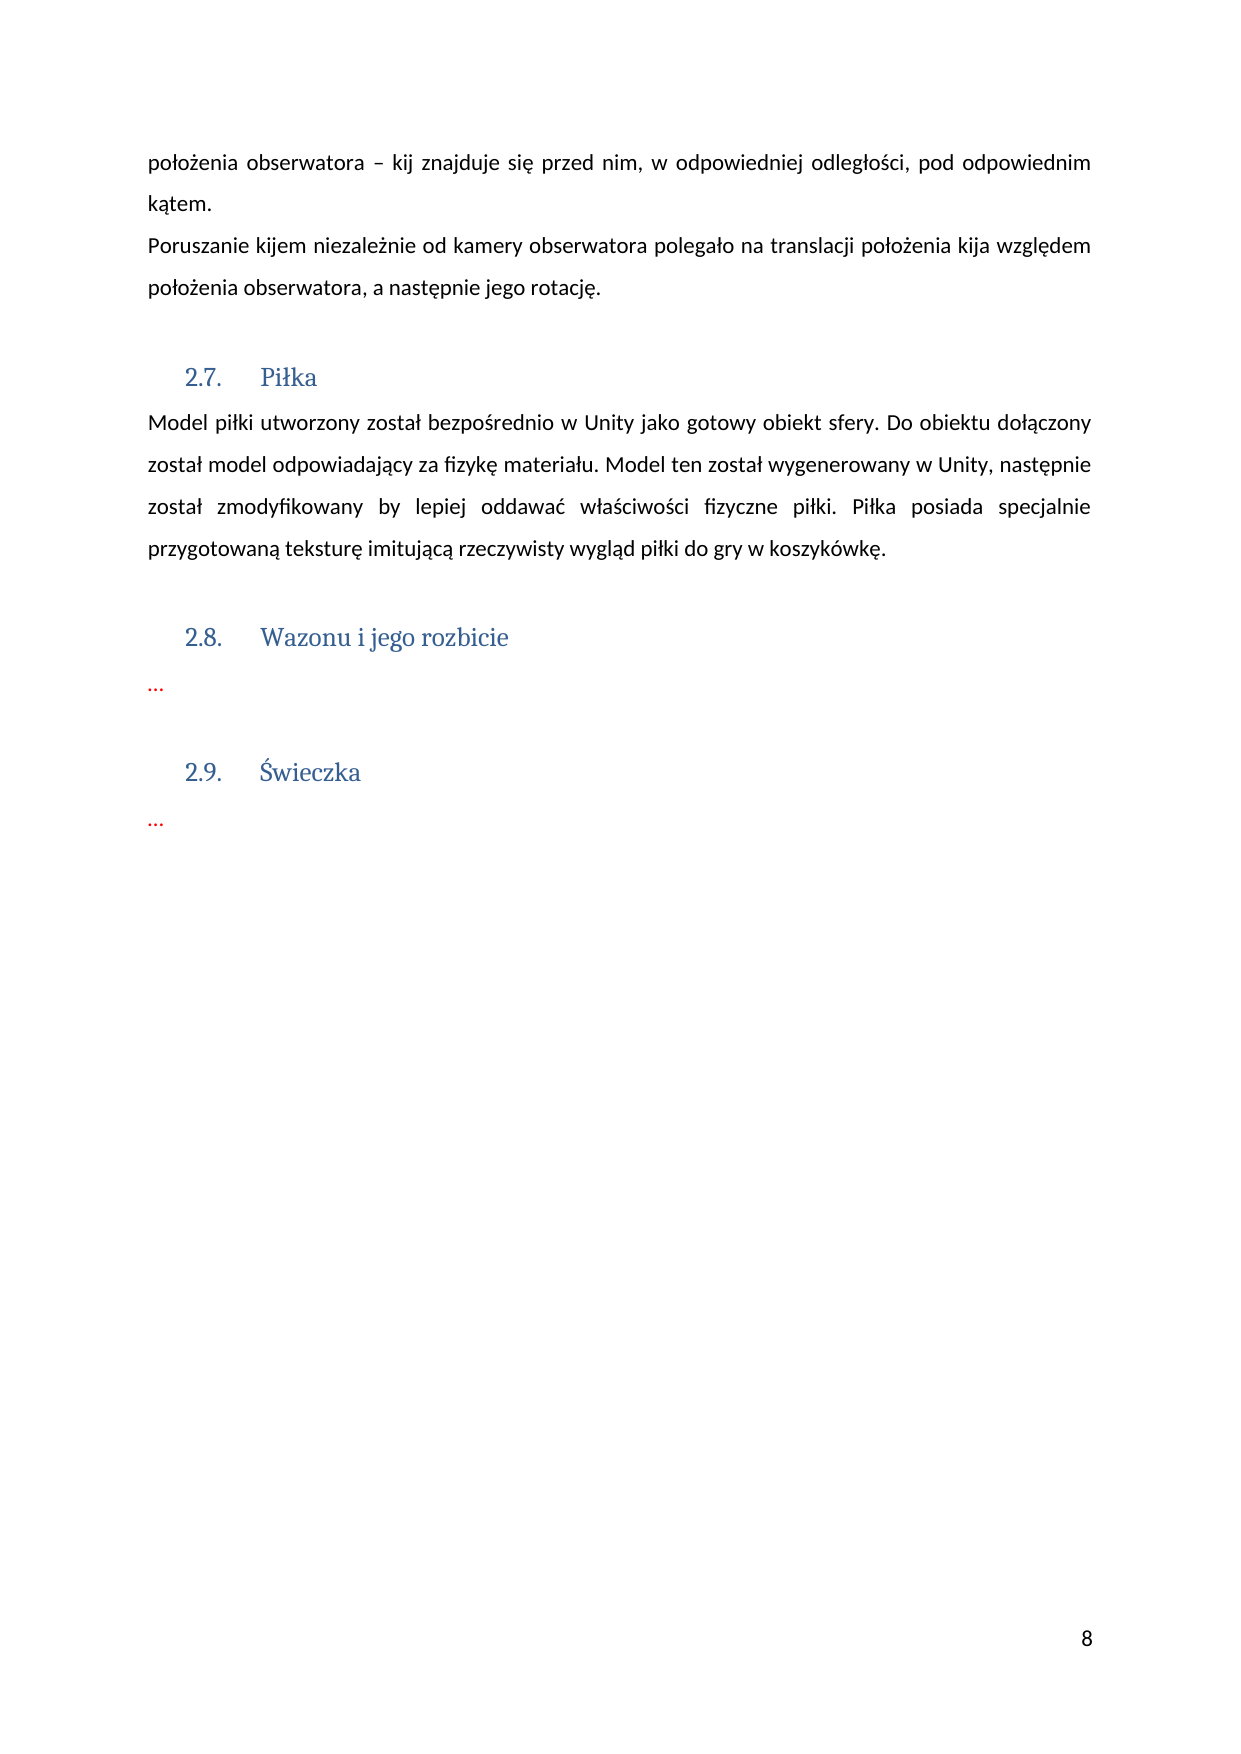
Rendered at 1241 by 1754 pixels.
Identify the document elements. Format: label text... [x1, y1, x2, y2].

subtitle Wazonu i jego rozbicie [185, 622, 1093, 653]
text Model piłki utworzony został bezpośrednio w Unity jako gotowy obiekt sfery. Do obiektu dołączony został model odpowiadający za fizykę materiału. Model ten został wygenerowany w Unity, następnie został zmodyfikowany by lepiej oddawać właściwości fizyczne piłki. Piłka posiada specjalnie przygotowaną teksturę imitującą rzeczywisty wygląd piłki do gry w koszykówkę. [148, 408, 1093, 562]
subtitle Piłka [185, 362, 1093, 393]
text … [148, 669, 1093, 697]
text … [148, 804, 1093, 832]
text Poruszanie kijem niezależnie od kamery obserwatora polegało na translacji położenia kija względem położenia obserwatora, a następnie jego rotację. [148, 232, 1093, 302]
subtitle Świeczka [185, 757, 1093, 788]
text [148, 148, 1093, 218]
